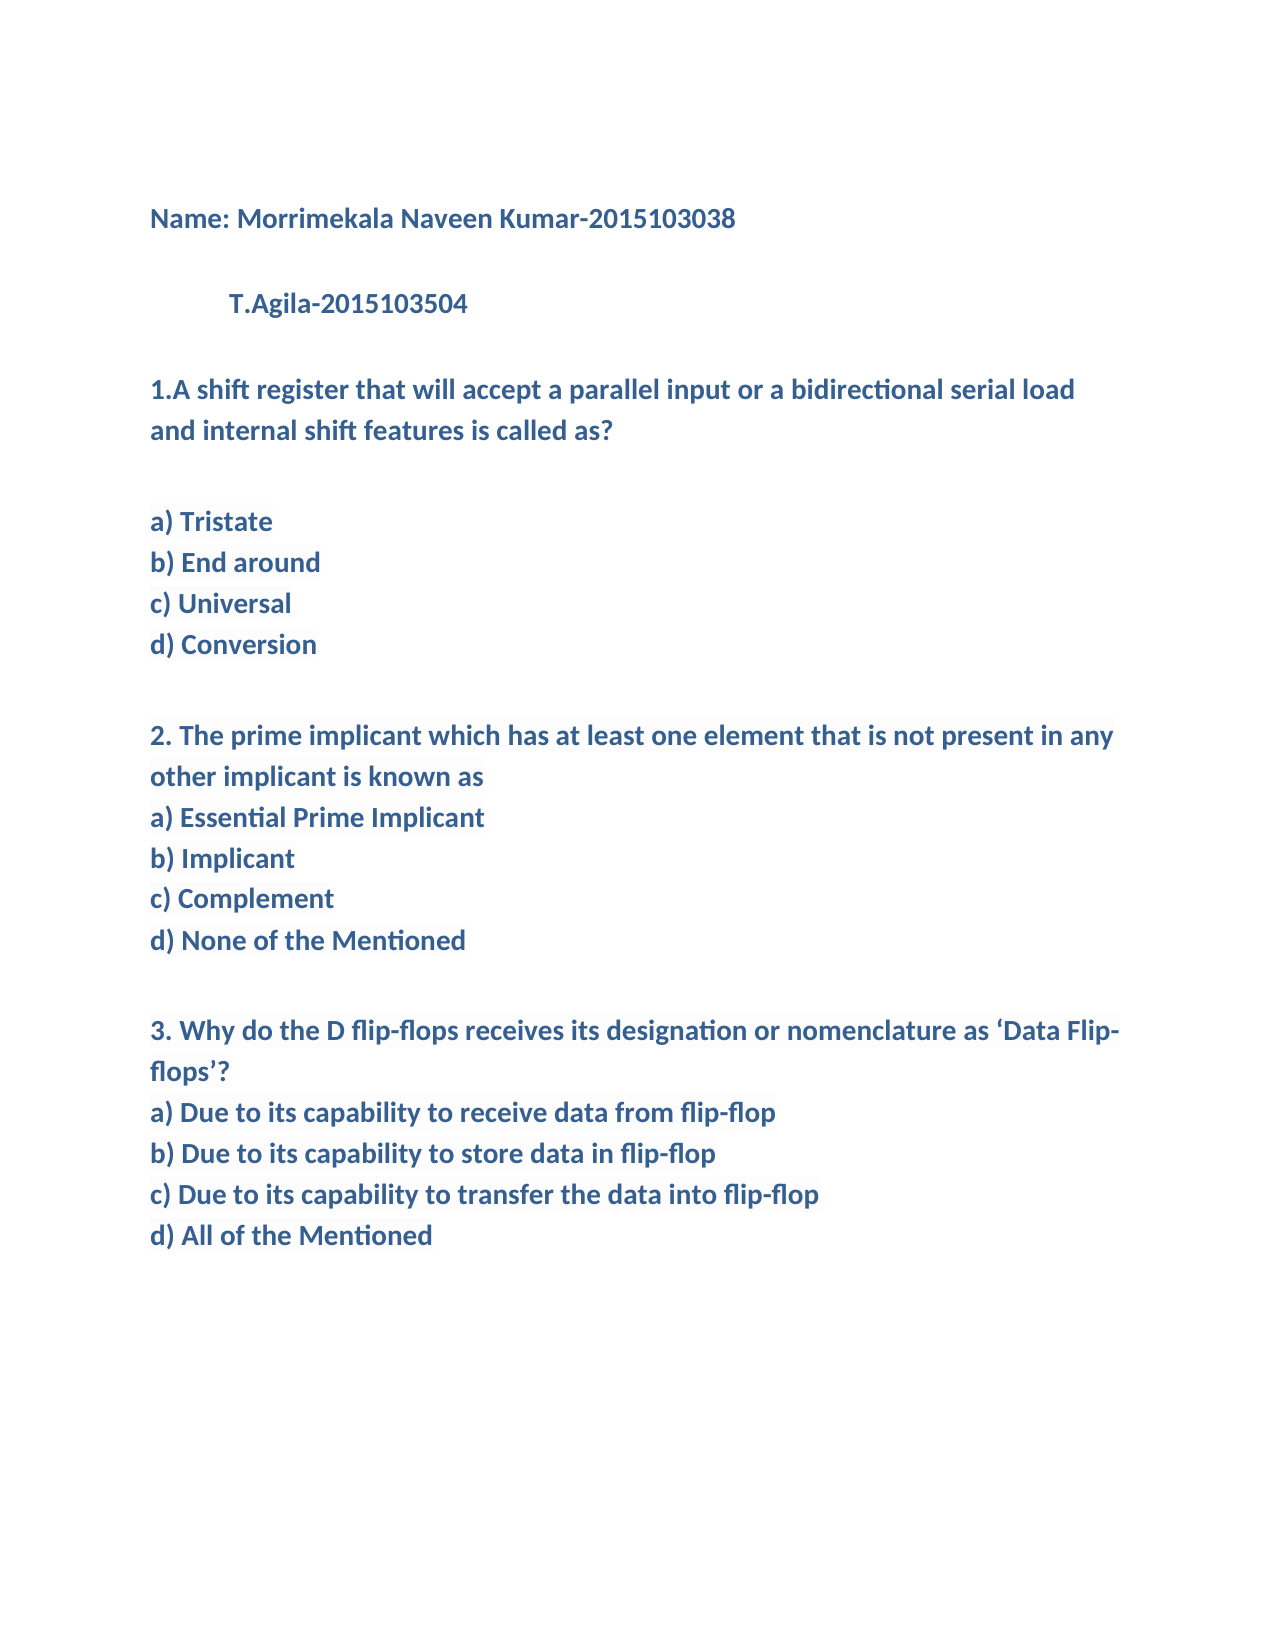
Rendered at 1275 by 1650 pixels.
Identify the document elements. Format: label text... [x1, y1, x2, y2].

subtitle Name: Morrimekala Naveen Kumar-2015103038 [150, 200, 1125, 236]
subtitle 2. The prime implicant which has at least one element that is not present in any other implicant is known as a) Essential Prime Implicant b) Implicant c) Complement d) None of the Mentioned [150, 717, 1125, 957]
subtitle 1.A shift register that will accept a parallel input or a bidirectional serial load and internal shift features is called as? [150, 371, 1125, 448]
subtitle a) Tristate b) End around c) Universal d) Conversion [150, 503, 1125, 662]
subtitle T.Agila-2015103504 [150, 286, 1125, 321]
subtitle 3. Why do the D flip-flops receives its designation or nomenclature as ‘Data Flip-flops’? a) Due to its capability to receive data from flip-flop b) Due to its capability to store data in flip-flop c) Due to its capability to transfer the data into flip-flop d) All of the Mentioned [150, 1012, 1125, 1253]
